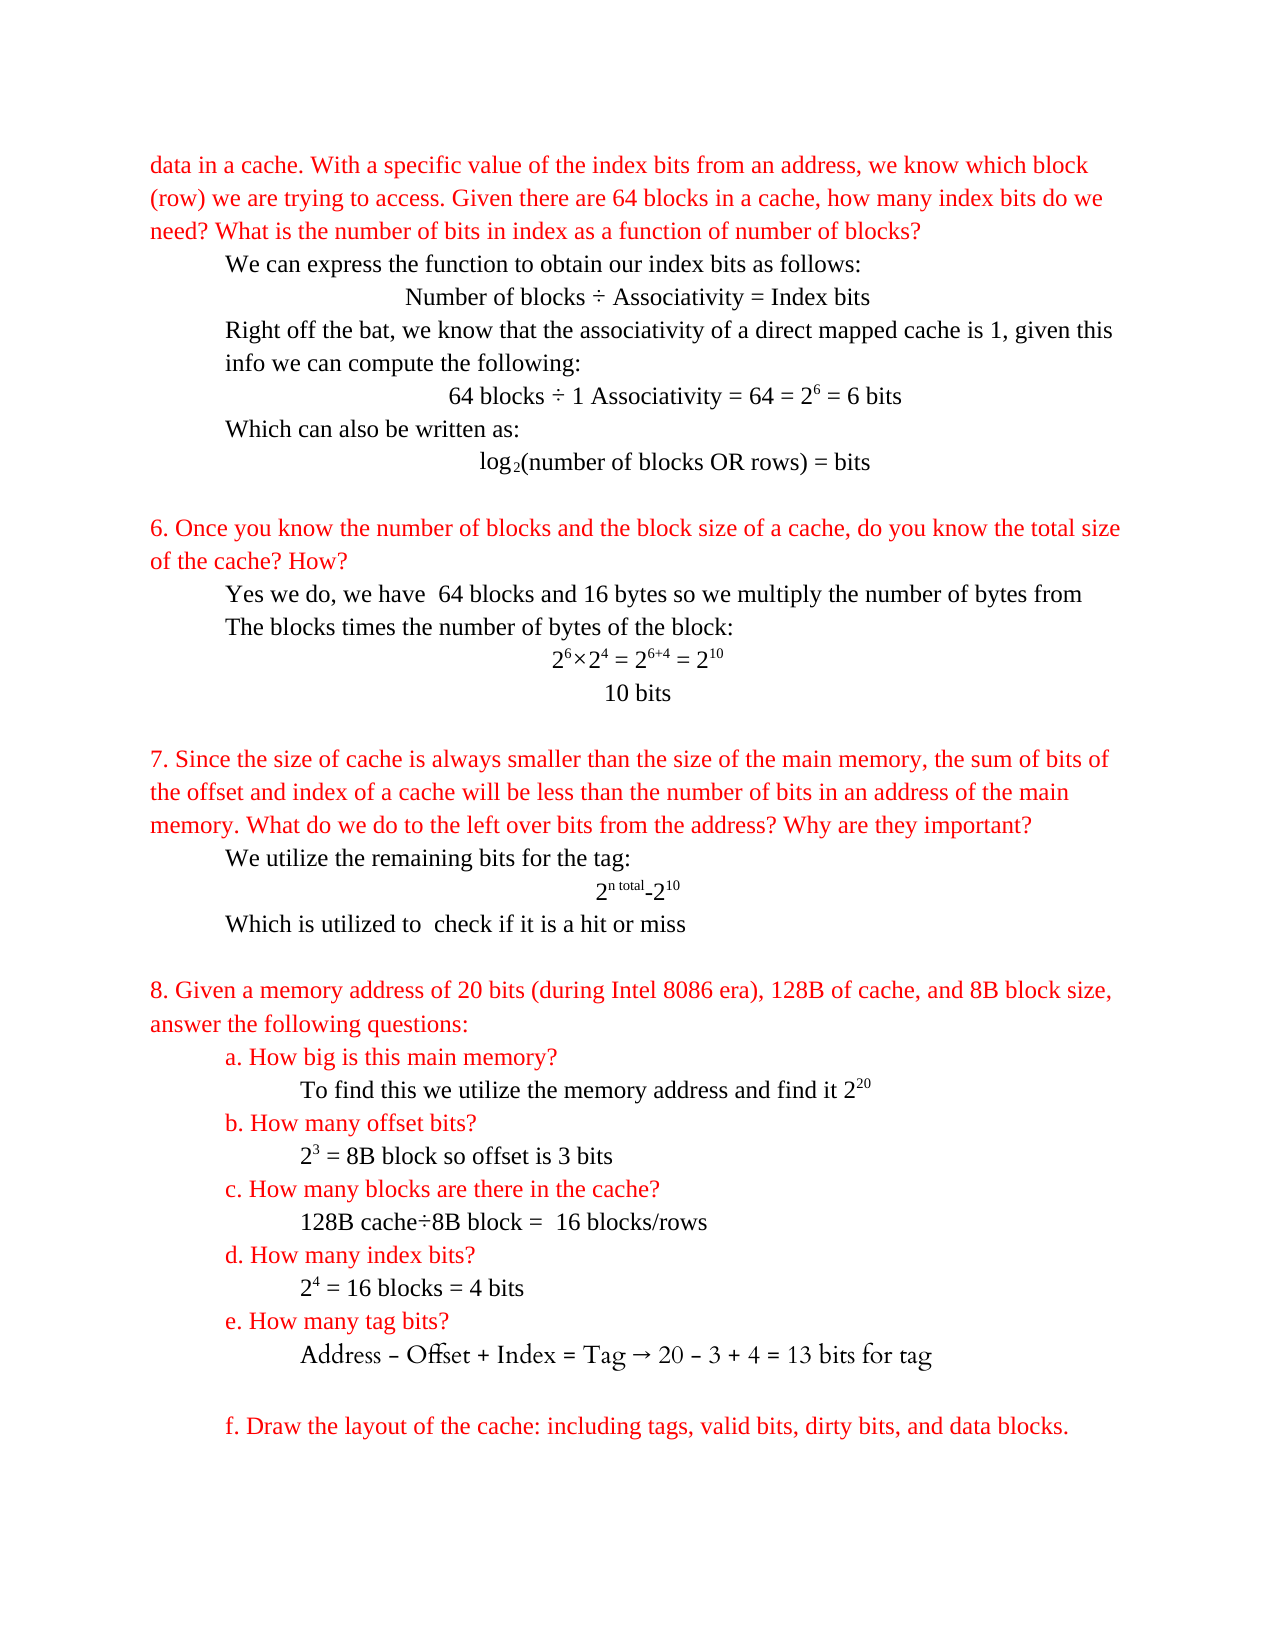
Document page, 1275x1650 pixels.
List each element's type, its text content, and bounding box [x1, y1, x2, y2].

text We can express the function to obtain our index bits as follows: [150, 249, 1125, 278]
text 2(number of blocks OR rows) = bits [150, 447, 1125, 476]
text 6. Once you know the number of blocks and the block size of a cache, do you know the total size of the cache? How? [150, 513, 1125, 575]
text 23 = 8B block so offset is 3 bits [150, 1141, 1125, 1169]
text b. How many offset bits? [150, 1108, 1125, 1136]
text 10 bits [150, 678, 1125, 707]
text Yes we do, we have 64 blocks and 16 bytes so we multiply the number of bytes from [150, 579, 1125, 608]
text Which is utilized to check if it is a hit or miss [150, 909, 1125, 938]
text 64 blocks 1 Associativity = 64 = 26 = 6 bits [225, 381, 1125, 410]
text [150, 150, 1125, 245]
text The blocks times the number of bytes of the block: [150, 612, 1125, 641]
text 2624 = 26+4 = 210 [150, 645, 1125, 674]
text c. How many blocks are there in the cache? [150, 1174, 1125, 1202]
text 7. Since the size of cache is always smaller than the size of the main memory, the sum of bits of the offset and index of a cache will be less than the number of bits in an address of the main memory. What do we do to the left over bits from the address? Why are they important? [150, 744, 1125, 839]
text e. How many tag bits? [150, 1306, 1125, 1334]
text To find this we utilize the memory address and find it 220 [150, 1075, 1125, 1103]
text Number of blocks Associativity = Index bits [150, 282, 1125, 311]
text 128B cache8B block = 16 blocks/rows [225, 1207, 1125, 1236]
text 24 = 16 blocks = 4 bits [150, 1273, 1125, 1302]
text Address - Offset + Index = Tag → 20 - 3 + 4 = 13 bits for tag [225, 1339, 1125, 1373]
text We utilize the remaining bits for the tag: [150, 843, 1125, 872]
text d. How many index bits? [150, 1240, 1125, 1268]
text Which can also be written as: [225, 414, 1125, 443]
text Right off the bat, we know that the associativity of a direct mapped cache is 1, given this info we can compute the following: [225, 315, 1125, 377]
text 8. Given a memory address of 20 bits (during Intel 8086 era), 128B of cache, and 8B block size, answer the following questions: [150, 976, 1125, 1037]
text a. How big is this main memory? [150, 1042, 1125, 1070]
text 2n total-210 [150, 877, 1125, 905]
text f. Draw the layout of the cache: including tags, valid bits, dirty bits, and data blocks. [150, 1411, 1125, 1439]
